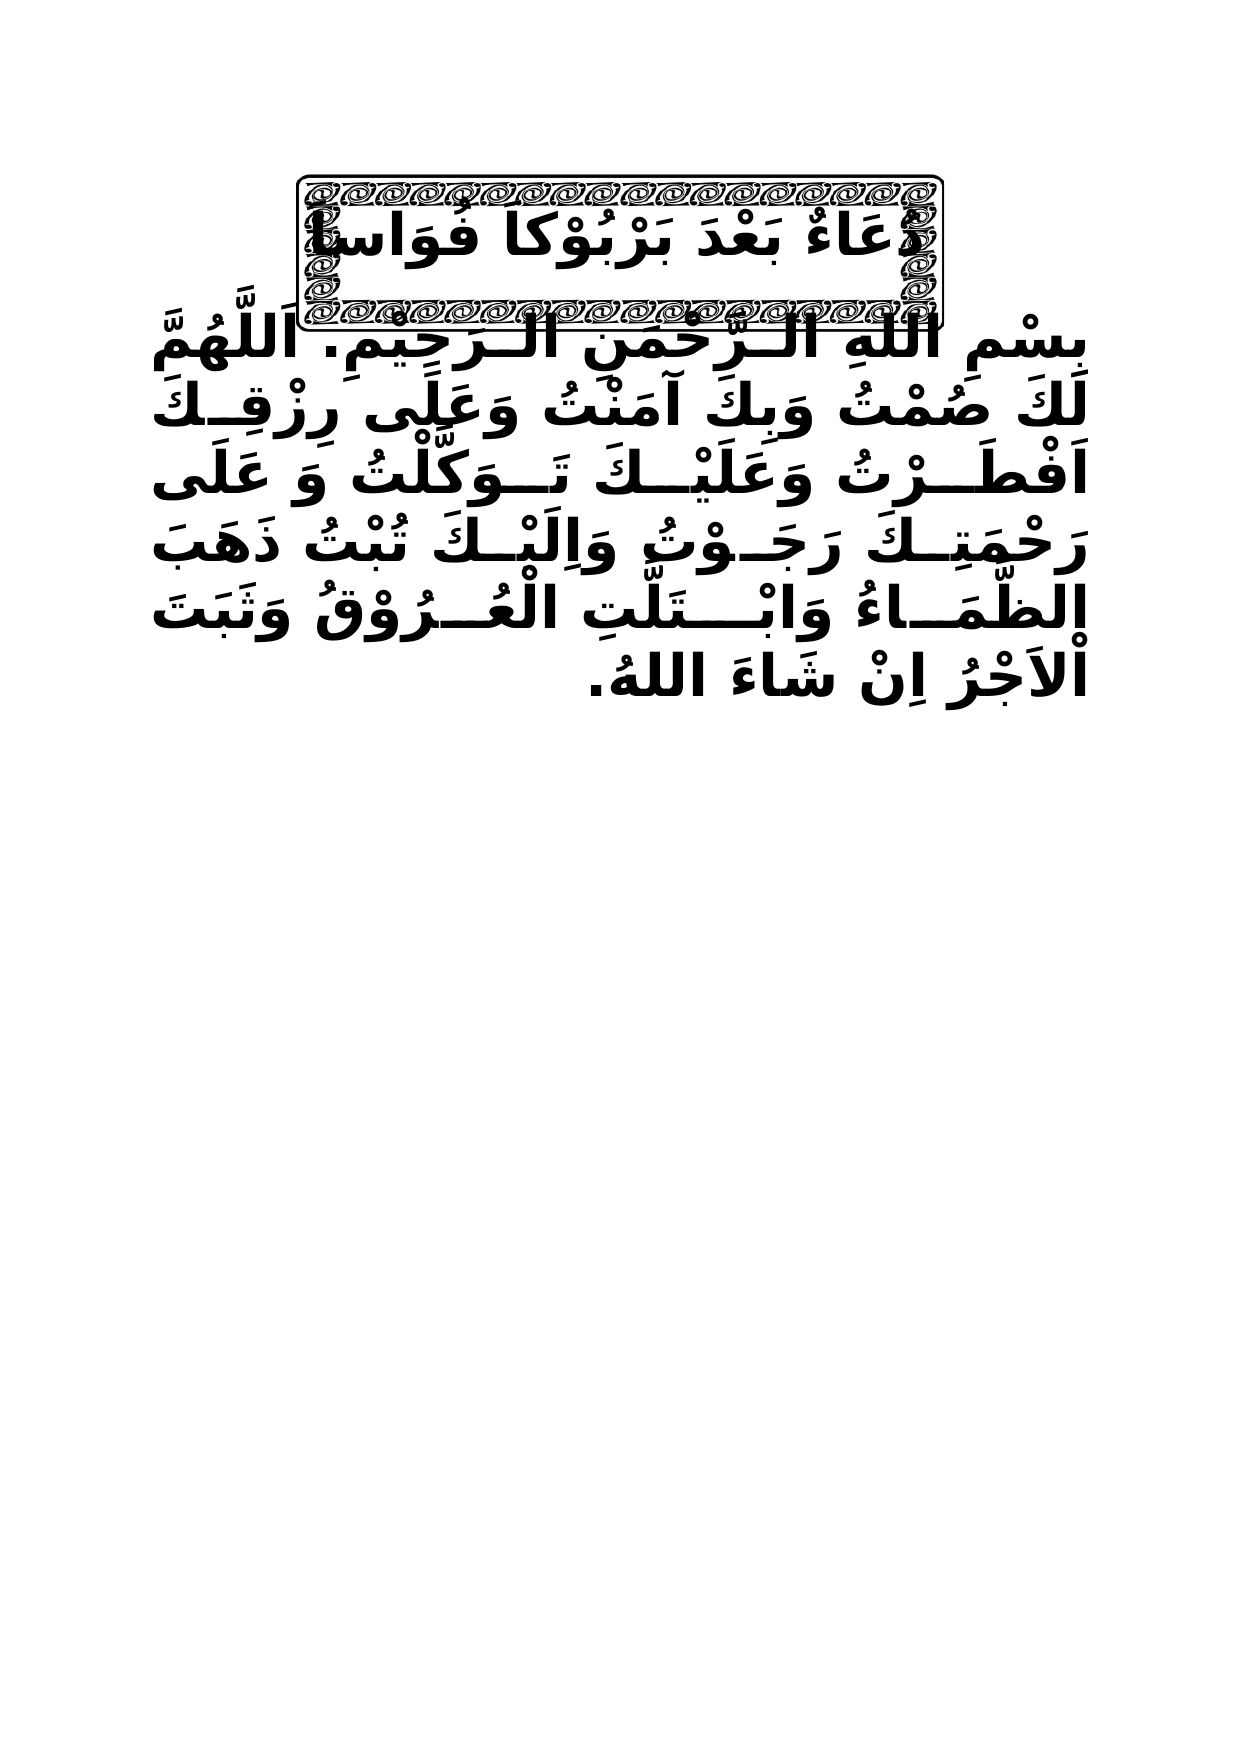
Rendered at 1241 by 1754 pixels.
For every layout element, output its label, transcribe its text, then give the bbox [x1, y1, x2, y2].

text دُعَاءٌ بَعْدَ بَرْبُوْكاَ فُوَاساَ [150, 201, 1084, 269]
text بِسْمِ اللهِ الرَّحْمَنِ الرَحِيْمِ. اَللَّهُمَّ لَكَ صُمْتُ وَبِكَ آمَنْتُ وَعَلَى رِزْقِكَ اَفْطَرْتُ وَعَلَيْكَ تَوَكَّلْتُ وَ عَلَى رَحْمَتِكَ رَجَوْتُ وَاِلَيْكَ تُبْتُ ذَهَبَ الظَّمَاءُ وَابْـتَلَّتِ الْعُرُوْقُ وَثَبَتَ اْلاَجْرُ اِنْ شَاءَ اللهُ. [150, 303, 1090, 711]
picture [296, 174, 945, 201]
picture [296, 269, 945, 303]
